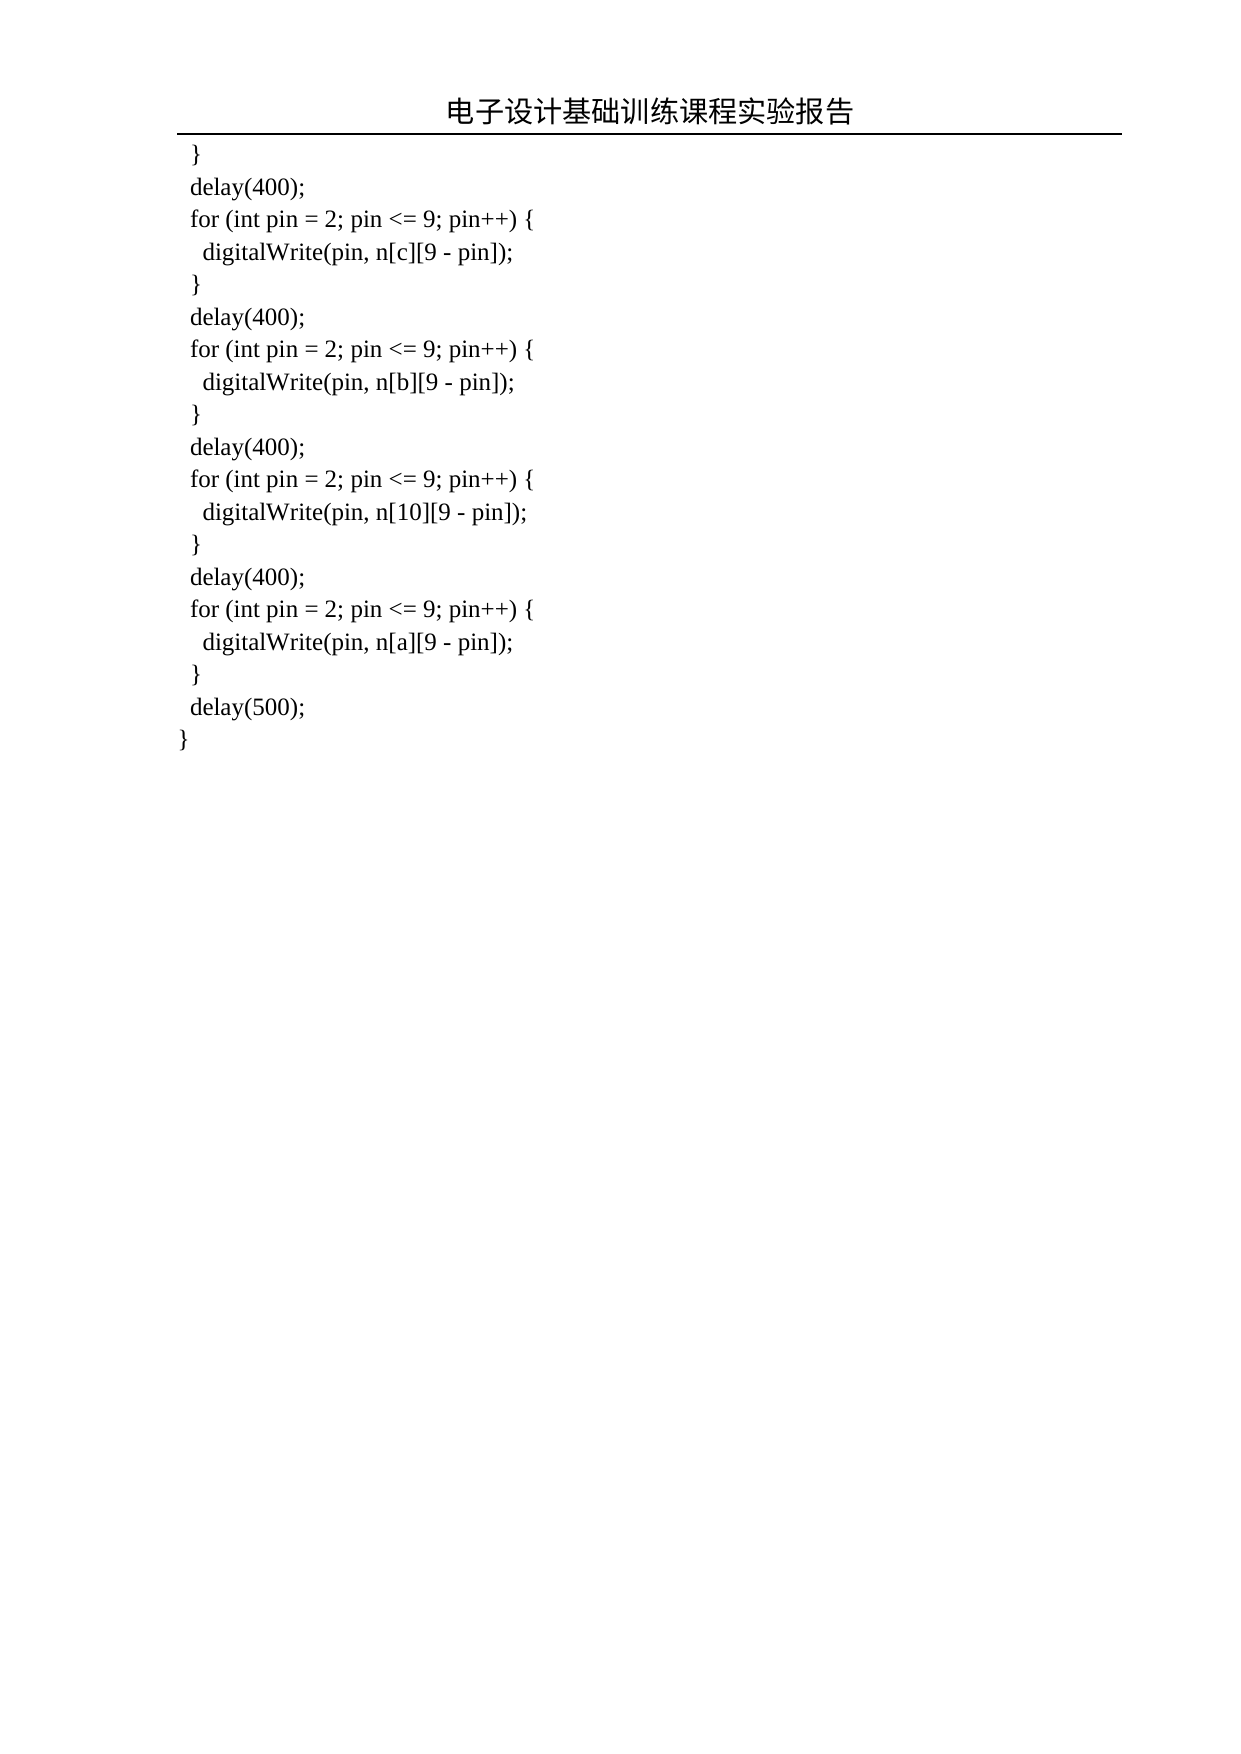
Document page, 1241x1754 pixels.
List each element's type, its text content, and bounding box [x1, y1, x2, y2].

text } [177, 658, 1122, 690]
text } [177, 723, 1122, 755]
text digitalWrite(pin, n[b][9 - pin]); [177, 365, 1122, 398]
text delay(400); [177, 300, 1122, 333]
text digitalWrite(pin, n[c][9 - pin]); [177, 235, 1122, 268]
text digitalWrite(pin, n[a][9 - pin]); [177, 625, 1122, 658]
text delay(400); [177, 430, 1122, 463]
text for (int pin = 2; pin <= 9; pin++) { [177, 593, 1122, 625]
text } [177, 398, 1122, 430]
text } [177, 138, 1122, 170]
text } [177, 268, 1122, 300]
text for (int pin = 2; pin <= 9; pin++) { [177, 333, 1122, 365]
text delay(400); [177, 560, 1122, 593]
text delay(400); [177, 170, 1122, 203]
text for (int pin = 2; pin <= 9; pin++) { [177, 203, 1122, 235]
text digitalWrite(pin, n[10][9 - pin]); [177, 495, 1122, 528]
text for (int pin = 2; pin <= 9; pin++) { [177, 463, 1122, 495]
text } [177, 528, 1122, 560]
text delay(500); [177, 690, 1122, 723]
